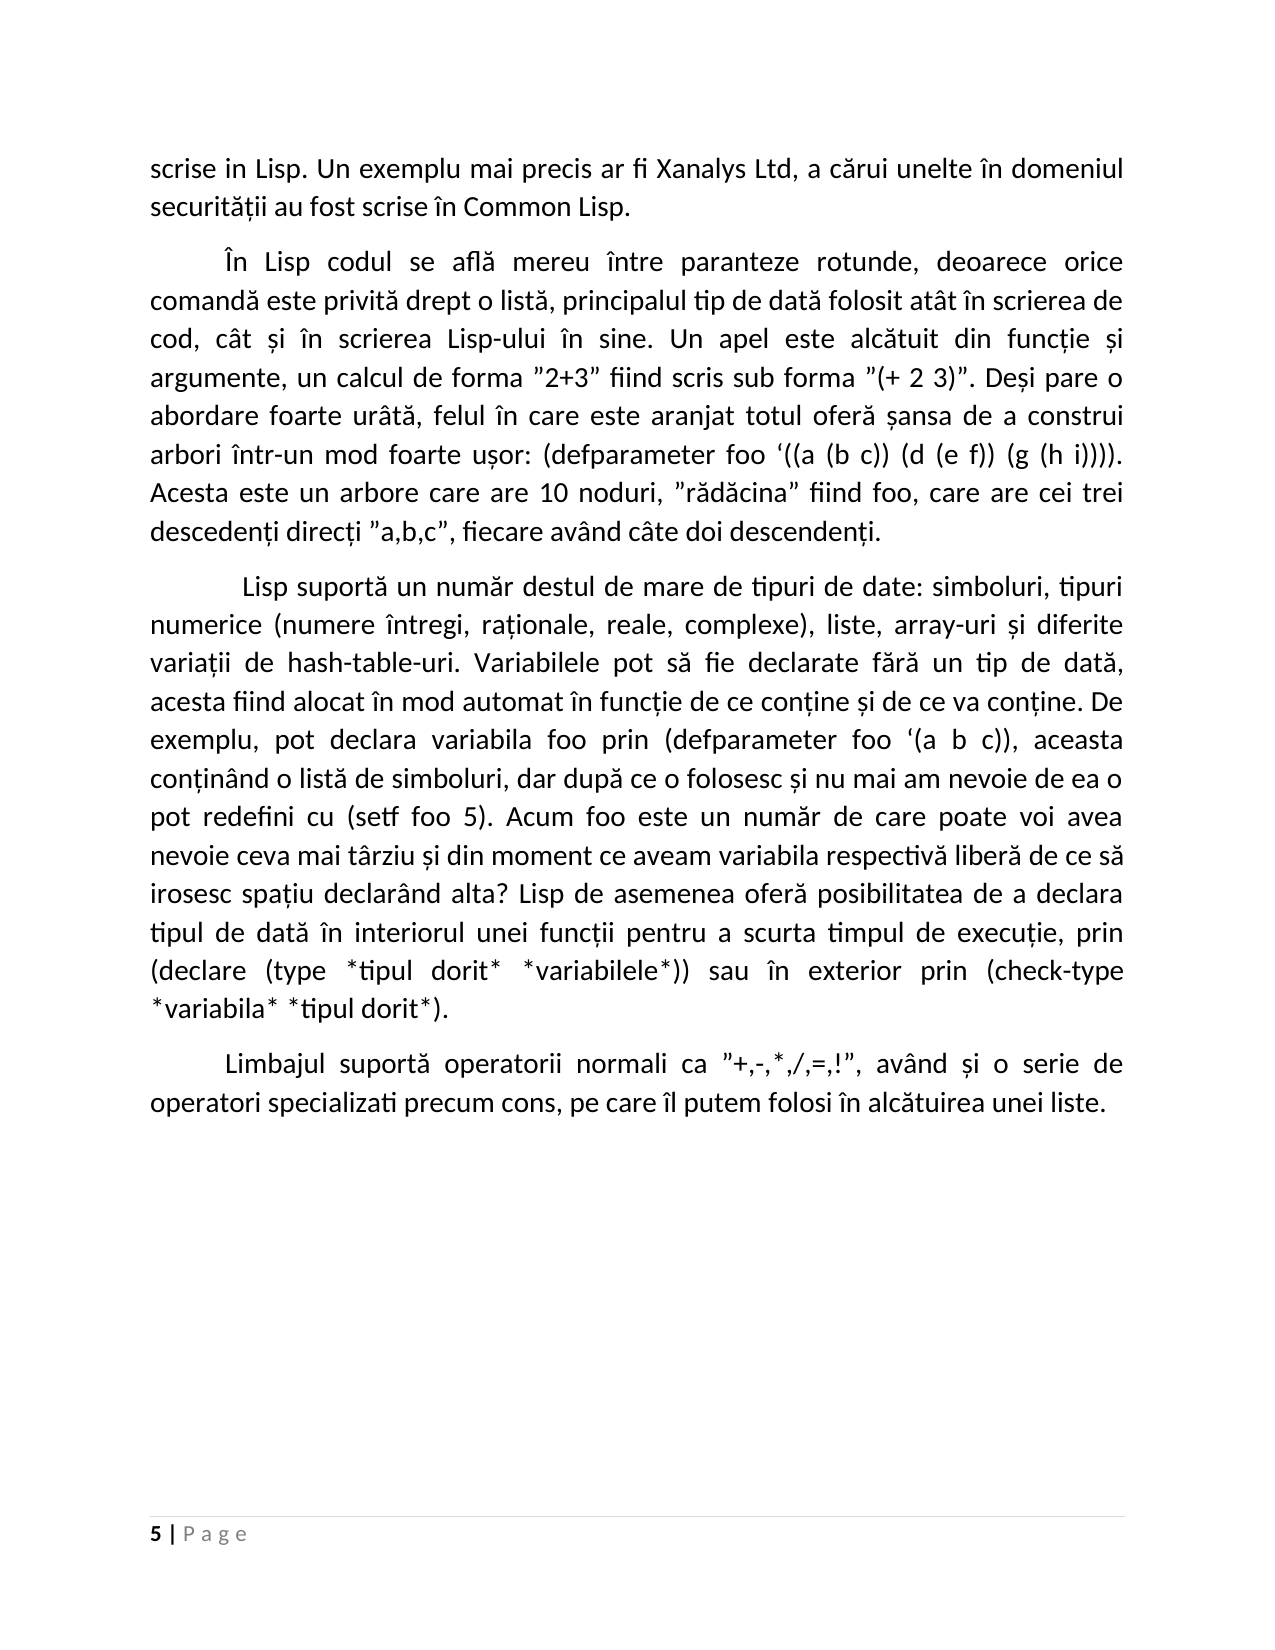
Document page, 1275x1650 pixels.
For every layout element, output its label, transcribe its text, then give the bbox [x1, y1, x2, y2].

text Limbajul suportă operatorii normali ca ”+,-,*,/,=,!”, având și o serie de operatori specializati precum cons, pe care îl putem folosi în alcătuirea unei liste. [150, 1046, 1125, 1120]
text Lisp suportă un număr destul de mare de tipuri de date: simboluri, tipuri numerice (numere întregi, raționale, reale, complexe), liste, array-uri și diferite variații de hash-table-uri. Variabilele pot să fie declarate fără un tip de dată, acesta fiind alocat în mod automat în funcție de ce conține și de ce va conține. De exemplu, pot declara variabila foo prin (defparameter foo ‘(a b c)), aceasta conținând o listă de simboluri, dar după ce o folosesc și nu mai am nevoie de ea o pot redefini cu (setf foo 5). Acum foo este un număr de care poate voi avea nevoie ceva mai târziu și din moment ce aveam variabila respectivă liberă de ce să irosesc spațiu declarând alta? Lisp de asemenea oferă posibilitatea de a declara tipul de dată în interiorul unei funcții pentru a scurta timpul de execuție, prin (declare (type *tipul dorit* *variabilele*)) sau în exterior prin (check-type *variabila* *tipul dorit*). [150, 568, 1125, 1026]
text În Lisp codul se află mereu între paranteze rotunde, deoarece orice comandă este privită drept o listă, principalul tip de dată folosit atât în scrierea de cod, cât și în scrierea Lisp-ului în sine. Un apel este alcătuit din funcție și argumente, un calcul de forma ”2+3” fiind scris sub forma ”(+ 2 3)”. Deși pare o abordare foarte urâtă, felul în care este aranjat totul oferă șansa de a construi arbori într-un mod foarte ușor: (defparameter foo ‘((a (b c)) (d (e f)) (g (h i)))). Acesta este un arbore care are 10 noduri, ”rădăcina” fiind foo, care are cei trei descedenți direcți ”a,b,c”, fiecare având câte doi descendenți. [150, 243, 1125, 548]
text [150, 150, 1125, 224]
